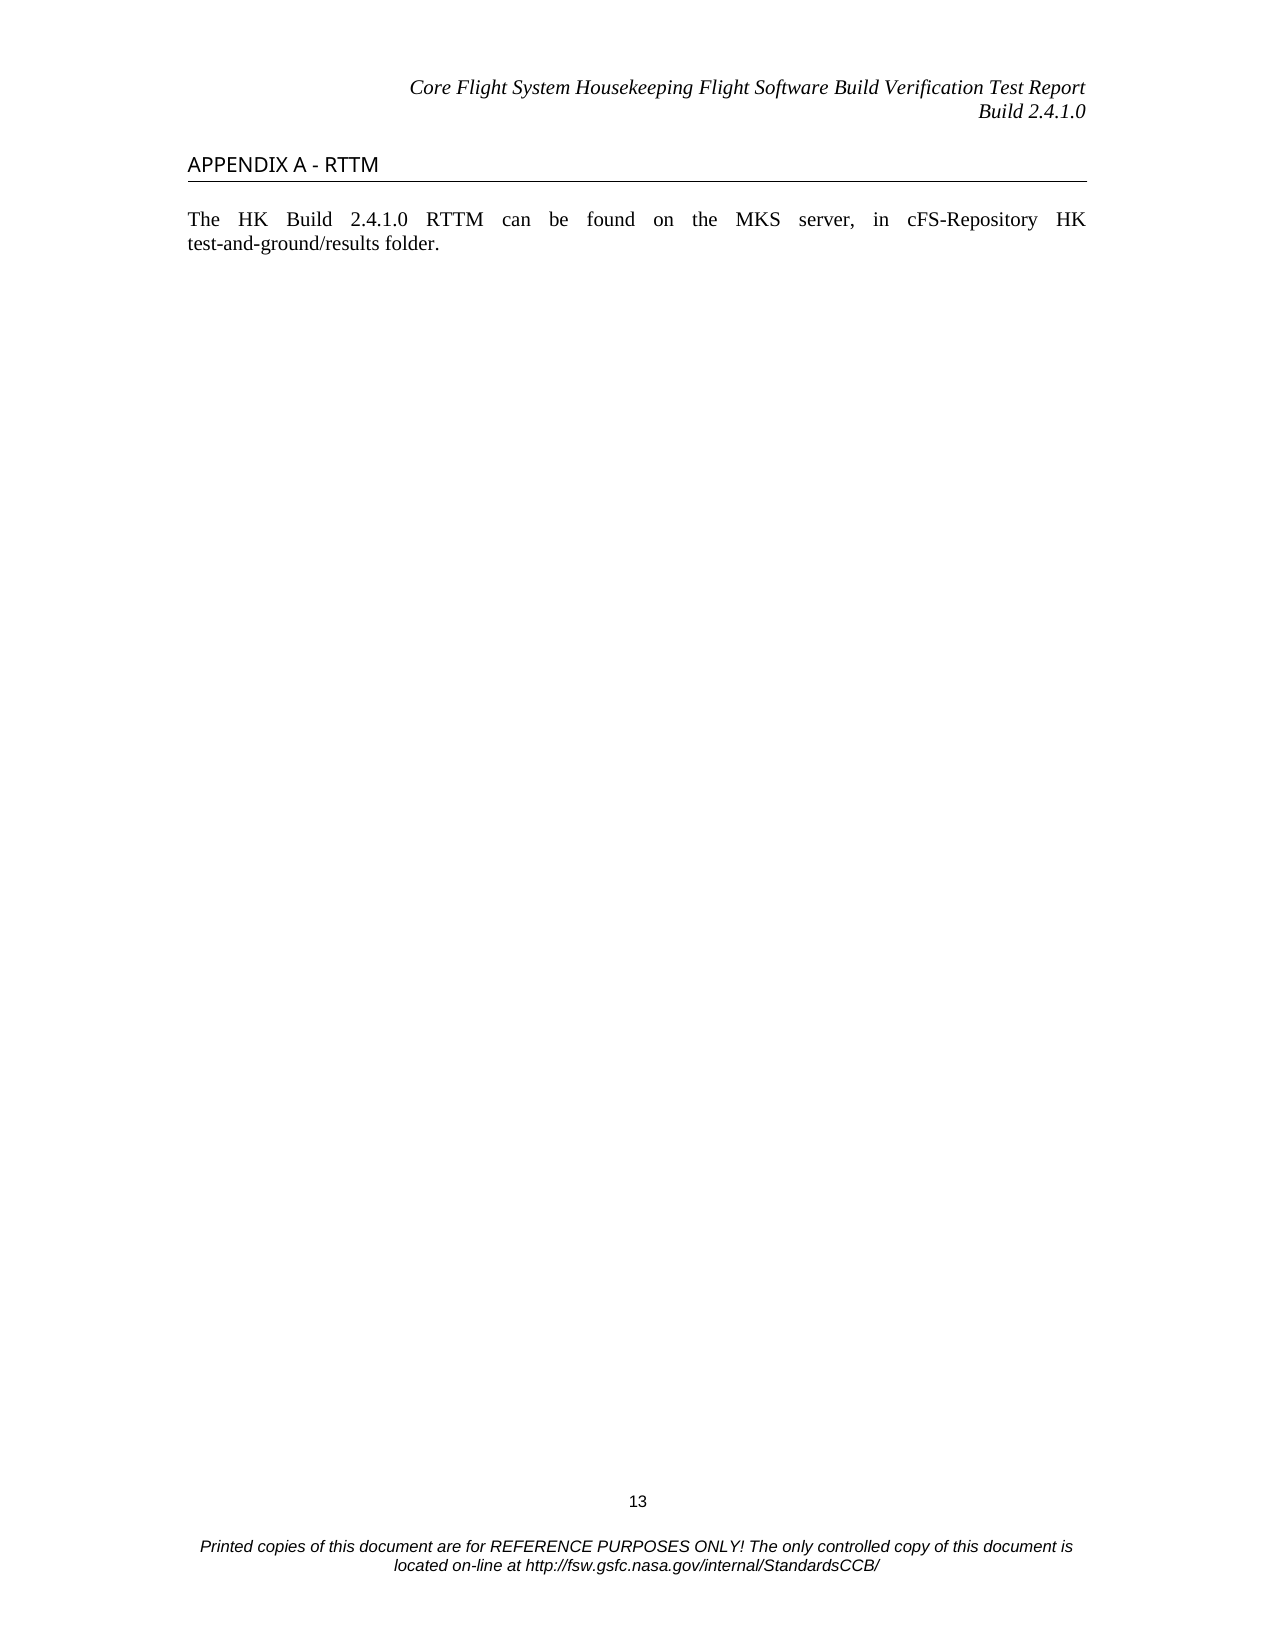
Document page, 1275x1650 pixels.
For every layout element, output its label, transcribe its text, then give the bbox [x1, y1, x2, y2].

text The HK Build 2.4.1.0 RTTM can be found on the MKS server, in cFS-Repository HK test-and-ground/results folder. [187, 207, 1087, 255]
text RTTM [187, 150, 1087, 182]
